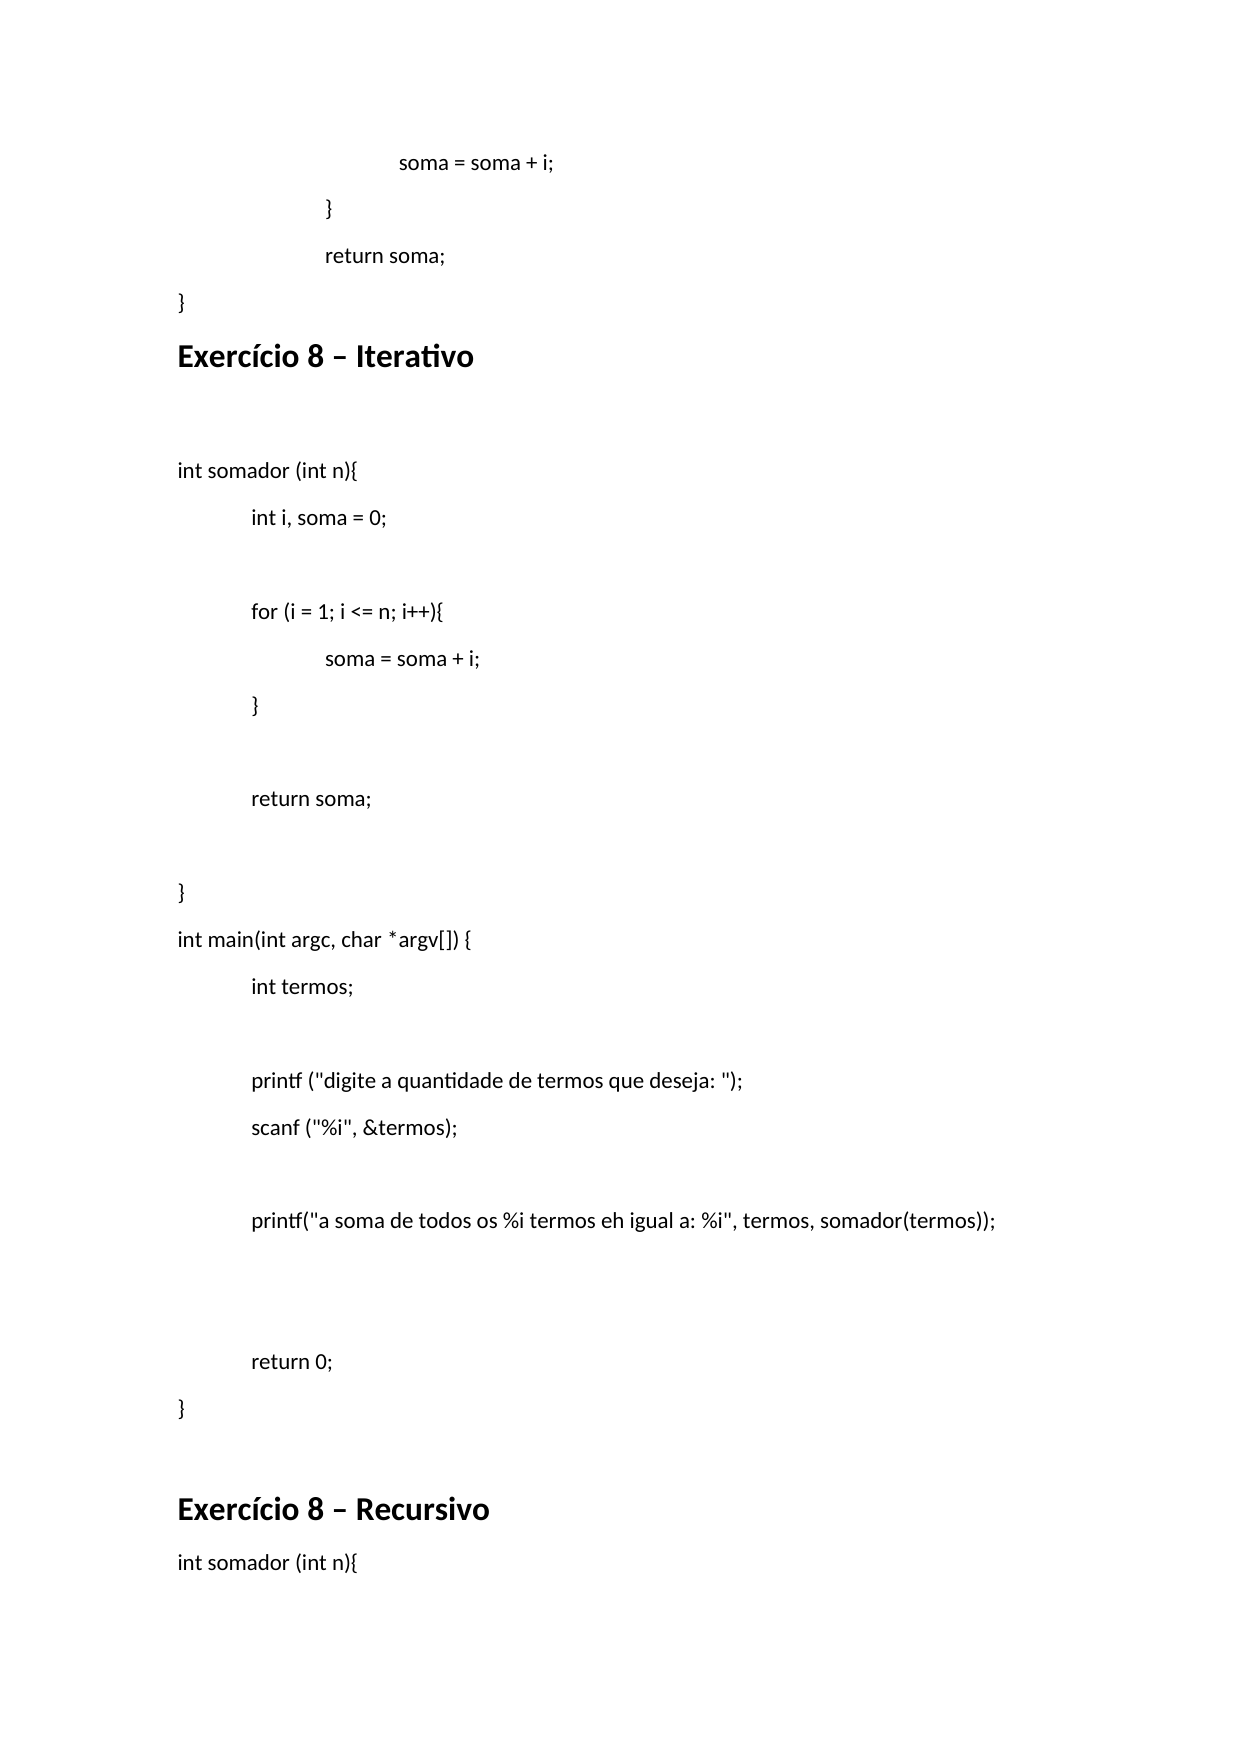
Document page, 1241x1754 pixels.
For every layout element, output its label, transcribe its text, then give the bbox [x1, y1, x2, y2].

text return soma; [177, 241, 1063, 269]
text int somador (int n){ [177, 456, 1063, 484]
text } [177, 194, 1063, 222]
text } [177, 288, 1063, 316]
text return 0; [177, 1347, 1063, 1375]
text soma = soma + i; [177, 148, 1063, 176]
text int i, soma = 0; [177, 503, 1063, 531]
text scanf ("%i", &termos); [177, 1113, 1063, 1141]
text printf ("digite a quantidade de termos que deseja: "); [177, 1066, 1063, 1094]
text for (i = 1; i <= n; i++){ [177, 597, 1063, 625]
text return soma; [177, 784, 1063, 812]
text Exercício 8 – Recursivo [177, 1488, 1063, 1528]
text int somador (int n){ [177, 1548, 1063, 1576]
text int main(int argc, char *argv[]) { [177, 925, 1063, 953]
text } [177, 878, 1063, 906]
text Exercício 8 – Iterativo [177, 335, 1063, 376]
text int termos; [177, 972, 1063, 1000]
text } [177, 1394, 1063, 1422]
text } [177, 691, 1063, 719]
text printf("a soma de todos os %i termos eh igual a: %i", termos, somador(termos)); [177, 1206, 1063, 1234]
text soma = soma + i; [177, 644, 1063, 672]
